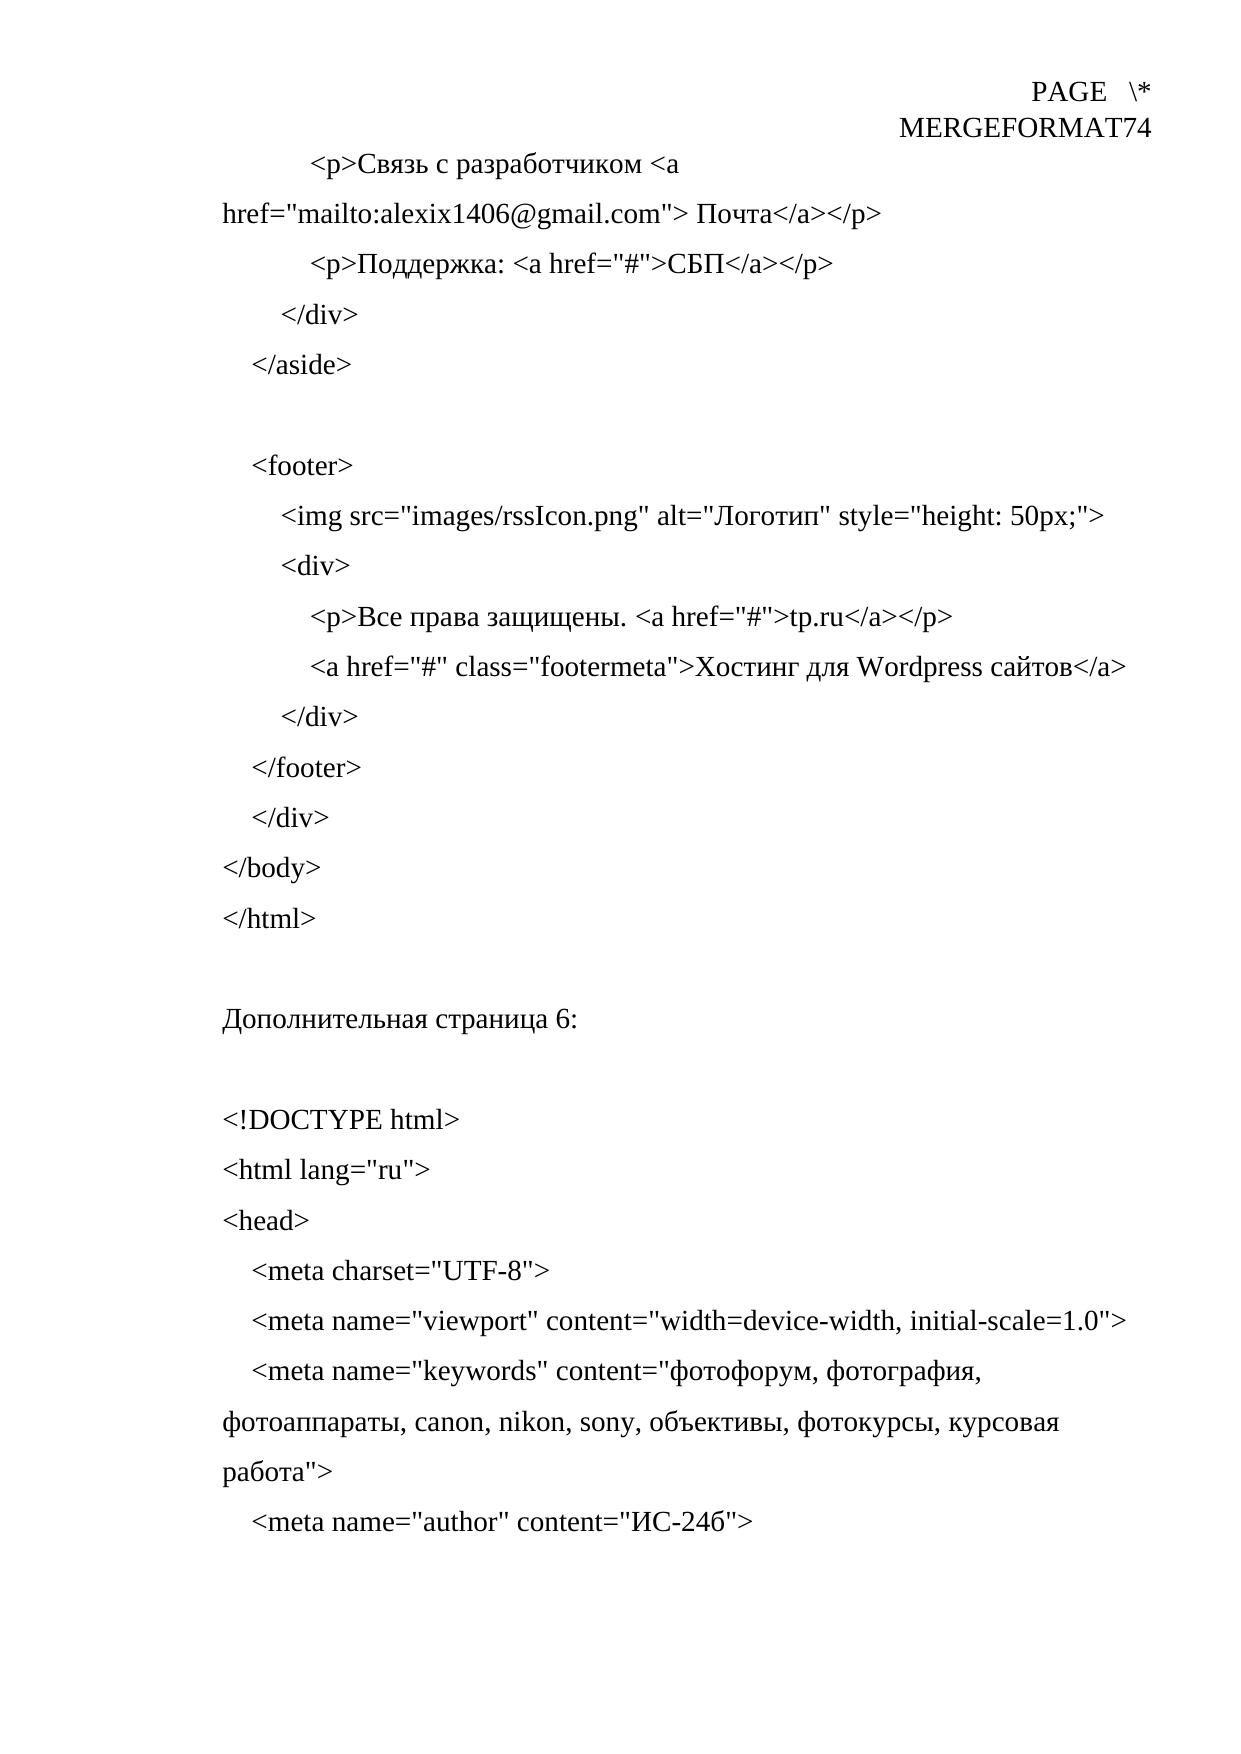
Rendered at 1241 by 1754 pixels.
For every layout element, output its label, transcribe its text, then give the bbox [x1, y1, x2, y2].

text <footer> [222, 448, 1152, 481]
text <meta name="keywords" content="фотофорум, фотография, фотоаппараты, canon, nikon, sony, объективы, фотокурсы, курсовая работа"> [222, 1353, 1152, 1488]
text </div> [222, 800, 1152, 834]
text </div> [222, 699, 1152, 733]
text </body> [222, 850, 1152, 884]
text <a href="#" class="footermeta">Хостинг для Wordpress сайтов</a> [222, 649, 1152, 683]
text <head> [222, 1203, 1152, 1236]
text <p>Связь с разработчиком <a href="mailto:alexix1406@gmail.com"> Почта</a></p> [222, 146, 1152, 230]
text </html> [222, 901, 1152, 934]
text <meta name="viewport" content="width=device-width, initial-scale=1.0"> [222, 1303, 1152, 1337]
text <html lang="ru"> [222, 1152, 1152, 1186]
text <p>Все права защищены. <a href="#">tp.ru</a></p> [222, 599, 1152, 632]
text <div> [222, 548, 1152, 582]
text Дополнительная страница 6: <!DOCTYPE html> [222, 1001, 1152, 1136]
text <img src="images/rssIcon.png" alt="Логотип" style="height: 50px;"> [222, 498, 1152, 532]
text <meta name="author" content="ИС-24б"> [222, 1504, 1152, 1538]
text </div> [222, 297, 1152, 331]
text </aside> [222, 347, 1152, 381]
text </footer> [222, 750, 1152, 783]
text <meta charset="UTF-8"> [222, 1253, 1152, 1286]
text <p>Поддержка: <a href="#">СБП</a></p> [222, 247, 1152, 280]
